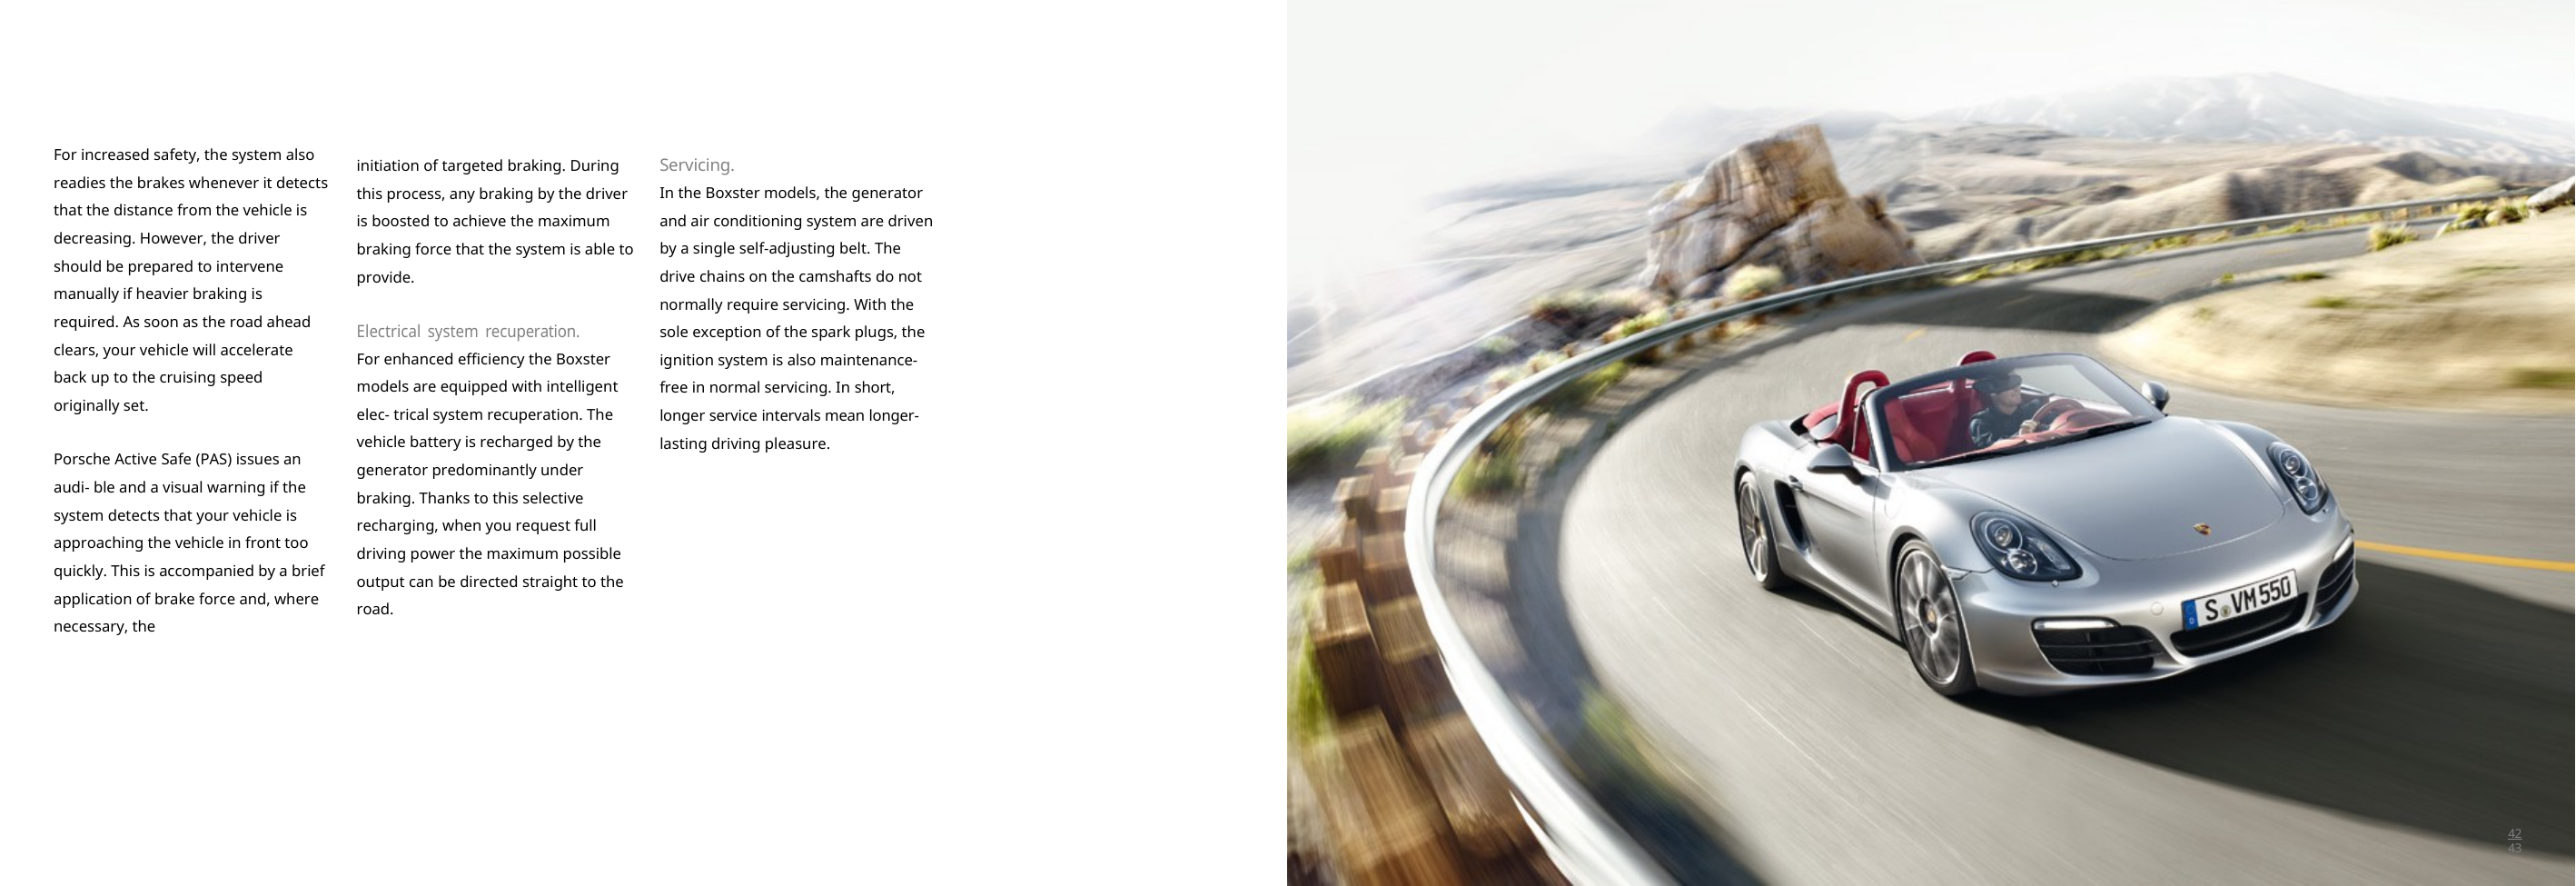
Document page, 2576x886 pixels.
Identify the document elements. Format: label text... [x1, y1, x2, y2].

text In the Boxster models, the generator and air conditioning system are driven by a single self-adjusting belt. The drive chains on the camshafts do not normally require servicing. With the sole exception of the spark plugs, the ignition system is also maintenance-free in normal servicing. In short, longer service intervals mean longer- lasting driving pleasure. [659, 183, 939, 453]
text Porsche Active Safe (PAS) issues an audi- ble and a visual warning if the system detects that your vehicle is approaching the vehicle in front too quickly. This is accompanied by a brief application of brake force and, where necessary, the [54, 449, 330, 636]
text For increased safety, the system also readies the brakes whenever it detects that the distance from the vehicle is decreasing. However, the driver should be prepared to intervene manually if heavier braking is required. As soon as the road ahead clears, your vehicle will accelerate back up to the cruising speed originally set. [54, 144, 330, 415]
text initiation of targeted braking. During this process, any braking by the driver is boosted to achieve the maximum braking force that the system is able to provide. [356, 155, 639, 287]
subtitle Electrical system recuperation. [356, 319, 639, 343]
subtitle Servicing. [659, 153, 1287, 176]
text For enhanced efficiency the Boxster models are equipped with intelligent elec- trical system recuperation. The vehicle battery is recharged by the generator predominantly under braking. Thanks to this selective recharging, when you request full driving power the maximum possible output can be directed straight to the road. [356, 348, 639, 619]
picture [1287, 0, 2575, 886]
